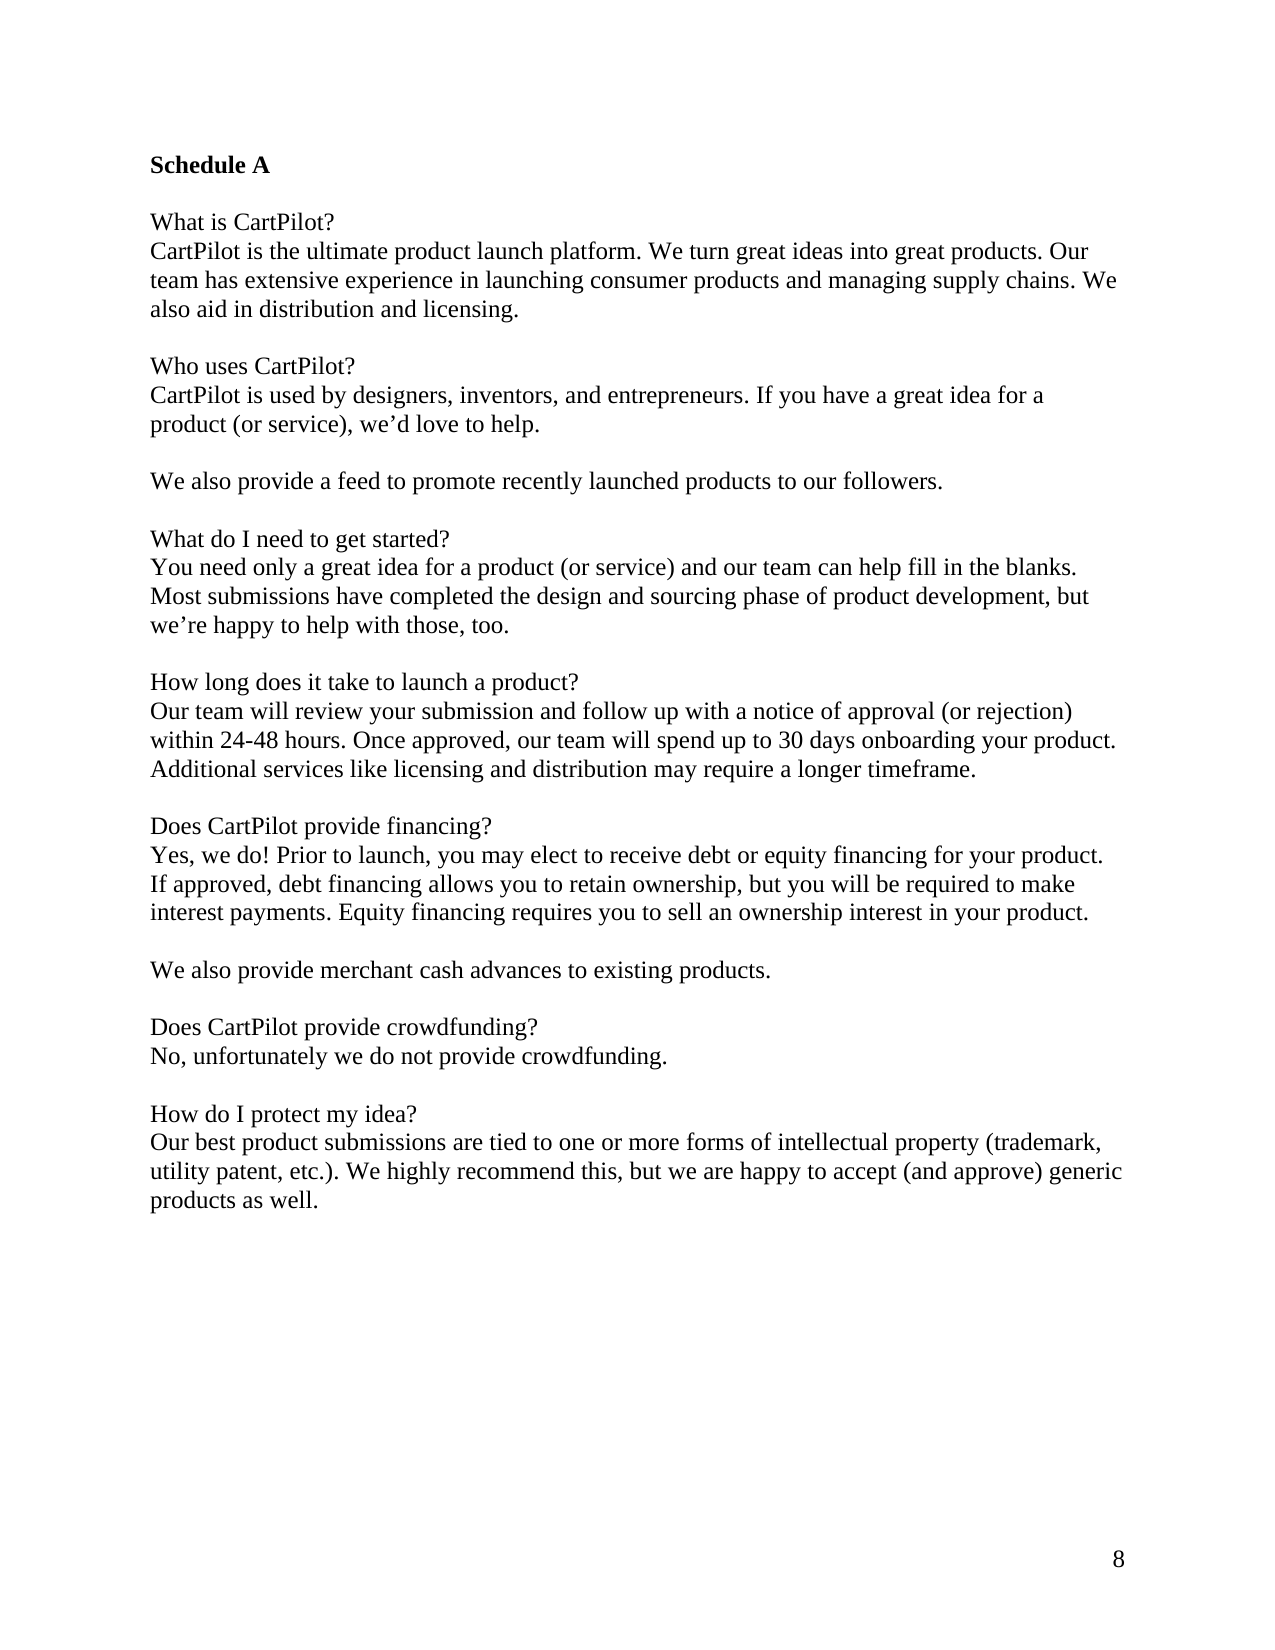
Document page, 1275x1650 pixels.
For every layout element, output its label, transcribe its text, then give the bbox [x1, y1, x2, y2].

text Yes, we do! Prior to launch, you may elect to receive debt or equity financing for your product. If approved, debt financing allows you to retain ownership, but you will be required to make interest payments. Equity financing requires you to sell an ownership interest in your product. [150, 840, 1125, 926]
text What do I need to get started? [150, 524, 1125, 552]
text You need only a great idea for a product (or service) and our team can help fill in the blanks. Most submissions have completed the design and sourcing phase of product development, but we’re happy to help with those, too. [150, 552, 1125, 639]
text How do I protect my idea? [150, 1099, 1125, 1127]
text How long does it take to launch a product? [150, 667, 1125, 696]
text No, unfortunately we do not provide crowdfunding. [150, 1041, 1125, 1070]
text Our team will review your submission and follow up with a notice of approval (or rejection) within 24-48 hours. Once approved, our team will spend up to 30 days onboarding your product. Additional services like licensing and distribution may require a longer timeframe. [150, 696, 1125, 782]
text Our best product submissions are tied to one or more forms of intellectual property (trademark, utility patent, etc.). We highly recommend this, but we are happy to accept (and approve) generic products as well. [150, 1127, 1125, 1214]
text What is CartPilot? [150, 207, 1125, 236]
text We also provide a feed to promote recently launched products to our followers. [150, 466, 1125, 495]
text CartPilot is used by designers, inventors, and entrepreneurs. If you have a great idea for a product (or service), we’d love to help. [150, 380, 1125, 437]
text Does CartPilot provide financing? [150, 811, 1125, 840]
text We also provide merchant cash advances to existing products. [150, 955, 1125, 984]
text Does CartPilot provide crowdfunding? [150, 1012, 1125, 1041]
text CartPilot is the ultimate product launch platform. We turn great ideas into great products. Our team has extensive experience in launching consumer products and managing supply chains. We also aid in distribution and licensing. [150, 236, 1125, 322]
text Who uses CartPilot? [150, 351, 1125, 380]
text Schedule A [150, 150, 1125, 179]
